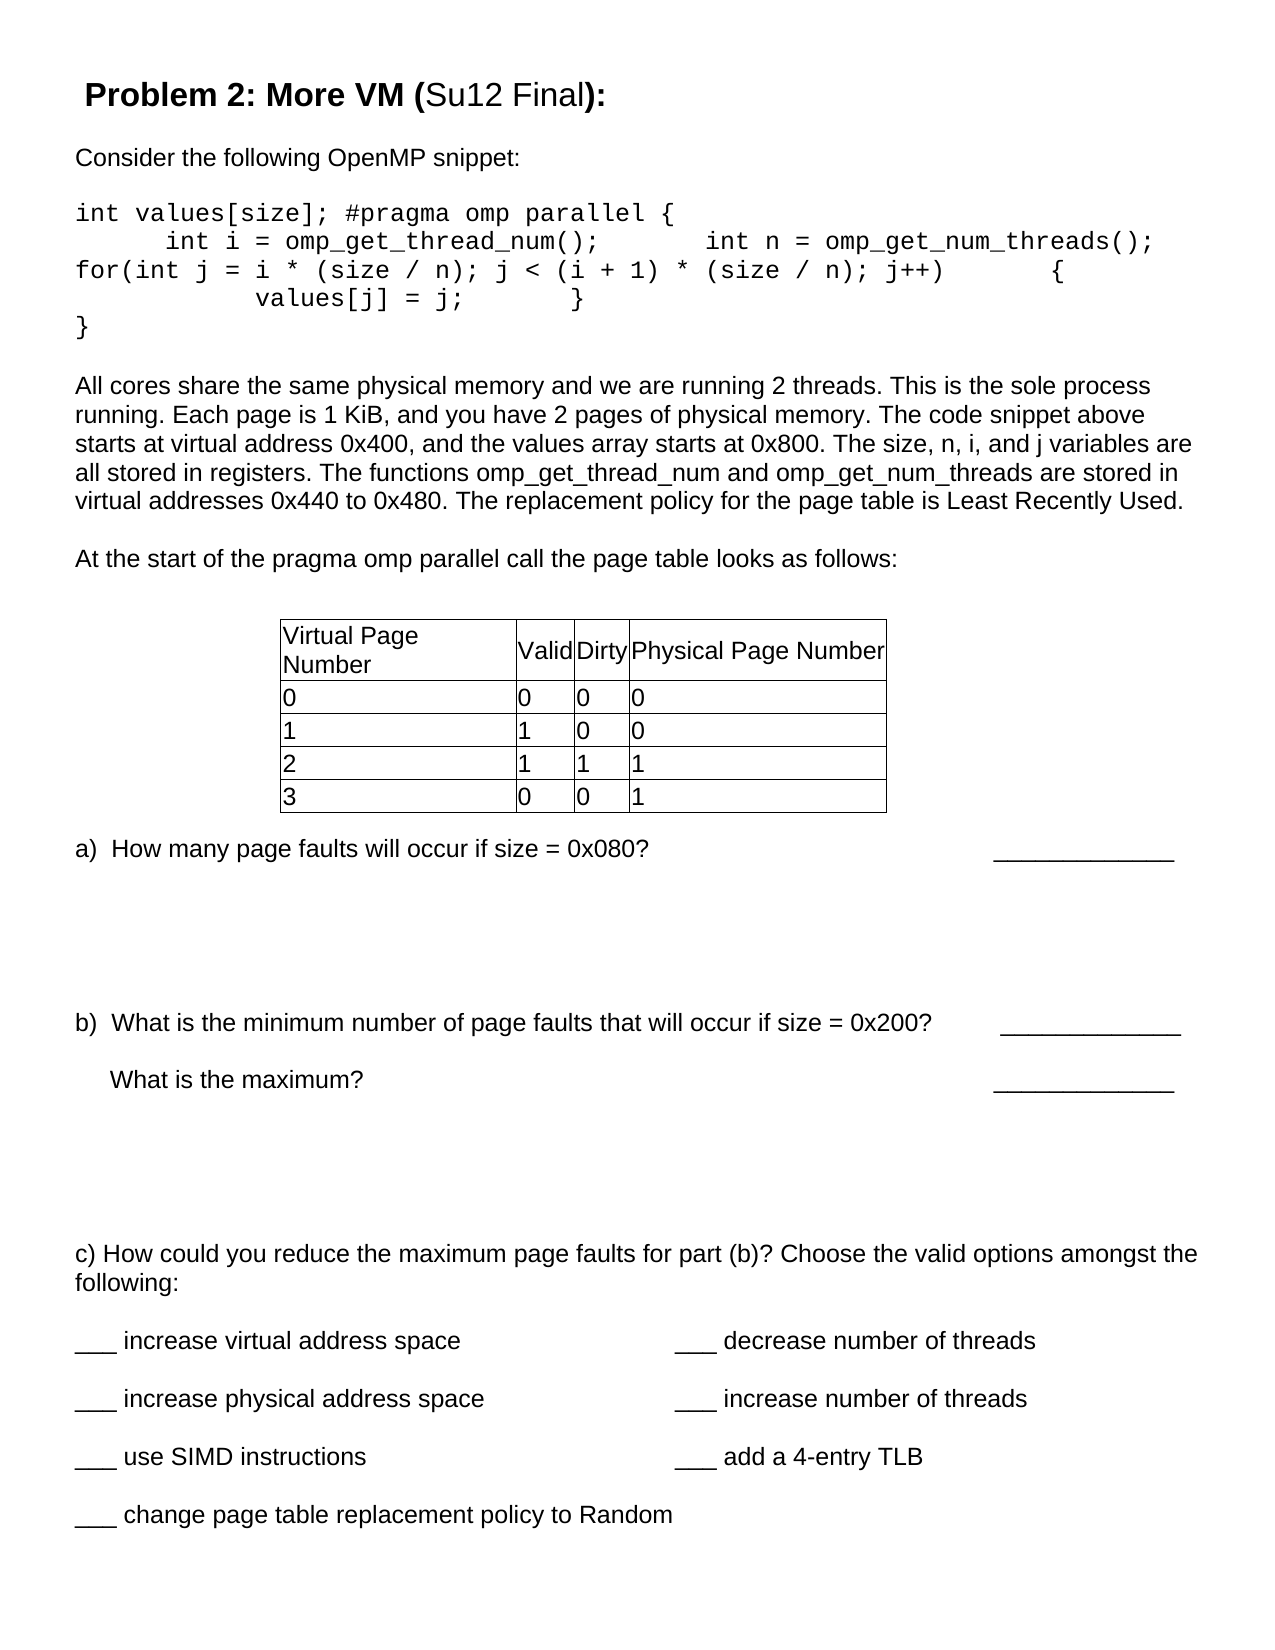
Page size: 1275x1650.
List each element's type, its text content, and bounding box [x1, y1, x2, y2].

text a) How many page faults will occur if size = 0x080? _____________ [75, 834, 1200, 863]
table_cell 1 [517, 714, 574, 746]
table_cell 0 [281, 681, 516, 713]
table_cell 0 [630, 681, 886, 713]
table_cell 0 [575, 780, 629, 812]
table_cell 2 [281, 747, 516, 779]
text int values[size]; #pragma omp parallel { [75, 201, 1200, 229]
text ___ change page table replacement policy to Random [75, 1500, 1200, 1528]
text } [75, 314, 1200, 342]
text ___ add a 4-entry TLB [675, 1442, 1200, 1471]
table_header Virtual Page Number [281, 620, 516, 680]
table_cell 1 [630, 780, 886, 812]
table_cell 1 [517, 747, 574, 779]
table_cell 0 [630, 714, 886, 746]
text c) How could you reduce the maximum page faults for part (b)? Choose the valid options amongst the following: [75, 1239, 1200, 1297]
text ___ decrease number of threads [675, 1326, 1200, 1355]
text ___ use SIMD instructions [75, 1442, 600, 1471]
text What is the maximum? _____________ [75, 1066, 1200, 1094]
table_cell 3 [281, 780, 516, 812]
table_cell 0 [517, 681, 574, 713]
text values[j] = j; } [75, 286, 1200, 314]
text Problem 2: More VM (Su12 Final): [75, 75, 1200, 113]
table_header Valid [517, 620, 574, 680]
text int i = omp_get_thread_num(); int n = omp_get_num_threads(); for(int j = i * (size / n); j < (i + 1) * (size / n); j++) { [75, 229, 1200, 286]
table_header Physical Page Number [630, 620, 886, 680]
table_cell 0 [575, 681, 629, 713]
text Consider the following OpenMP snippet: [75, 143, 1200, 171]
text ___ increase physical address space [75, 1384, 600, 1413]
text At the start of the pragma omp parallel call the page table looks as follows: [75, 544, 1200, 573]
table_cell 0 [575, 714, 629, 746]
table_header Dirty [575, 620, 629, 680]
text b) What is the minimum number of page faults that will occur if size = 0x200? _____________ [75, 1008, 1200, 1036]
text ___ increase virtual address space [75, 1326, 600, 1355]
table_cell 1 [575, 747, 629, 779]
table_cell 1 [281, 714, 516, 746]
table_cell 1 [630, 747, 886, 779]
text All cores share the same physical memory and we are running 2 threads. This is the sole process running. Each page is 1 KiB, and you have 2 pages of physical memory. The code snippet above starts at virtual address 0x400, and the values array starts at 0x800. The size, n, i, and j variables are all stored in registers. The functions omp_get_thread_num and omp_get_num_threads are stored in virtual addresses 0x440 to 0x480. The replacement policy for the page table is Least Recently Used. [75, 371, 1200, 515]
text ___ increase number of threads [675, 1384, 1200, 1413]
table_cell 0 [517, 780, 574, 812]
